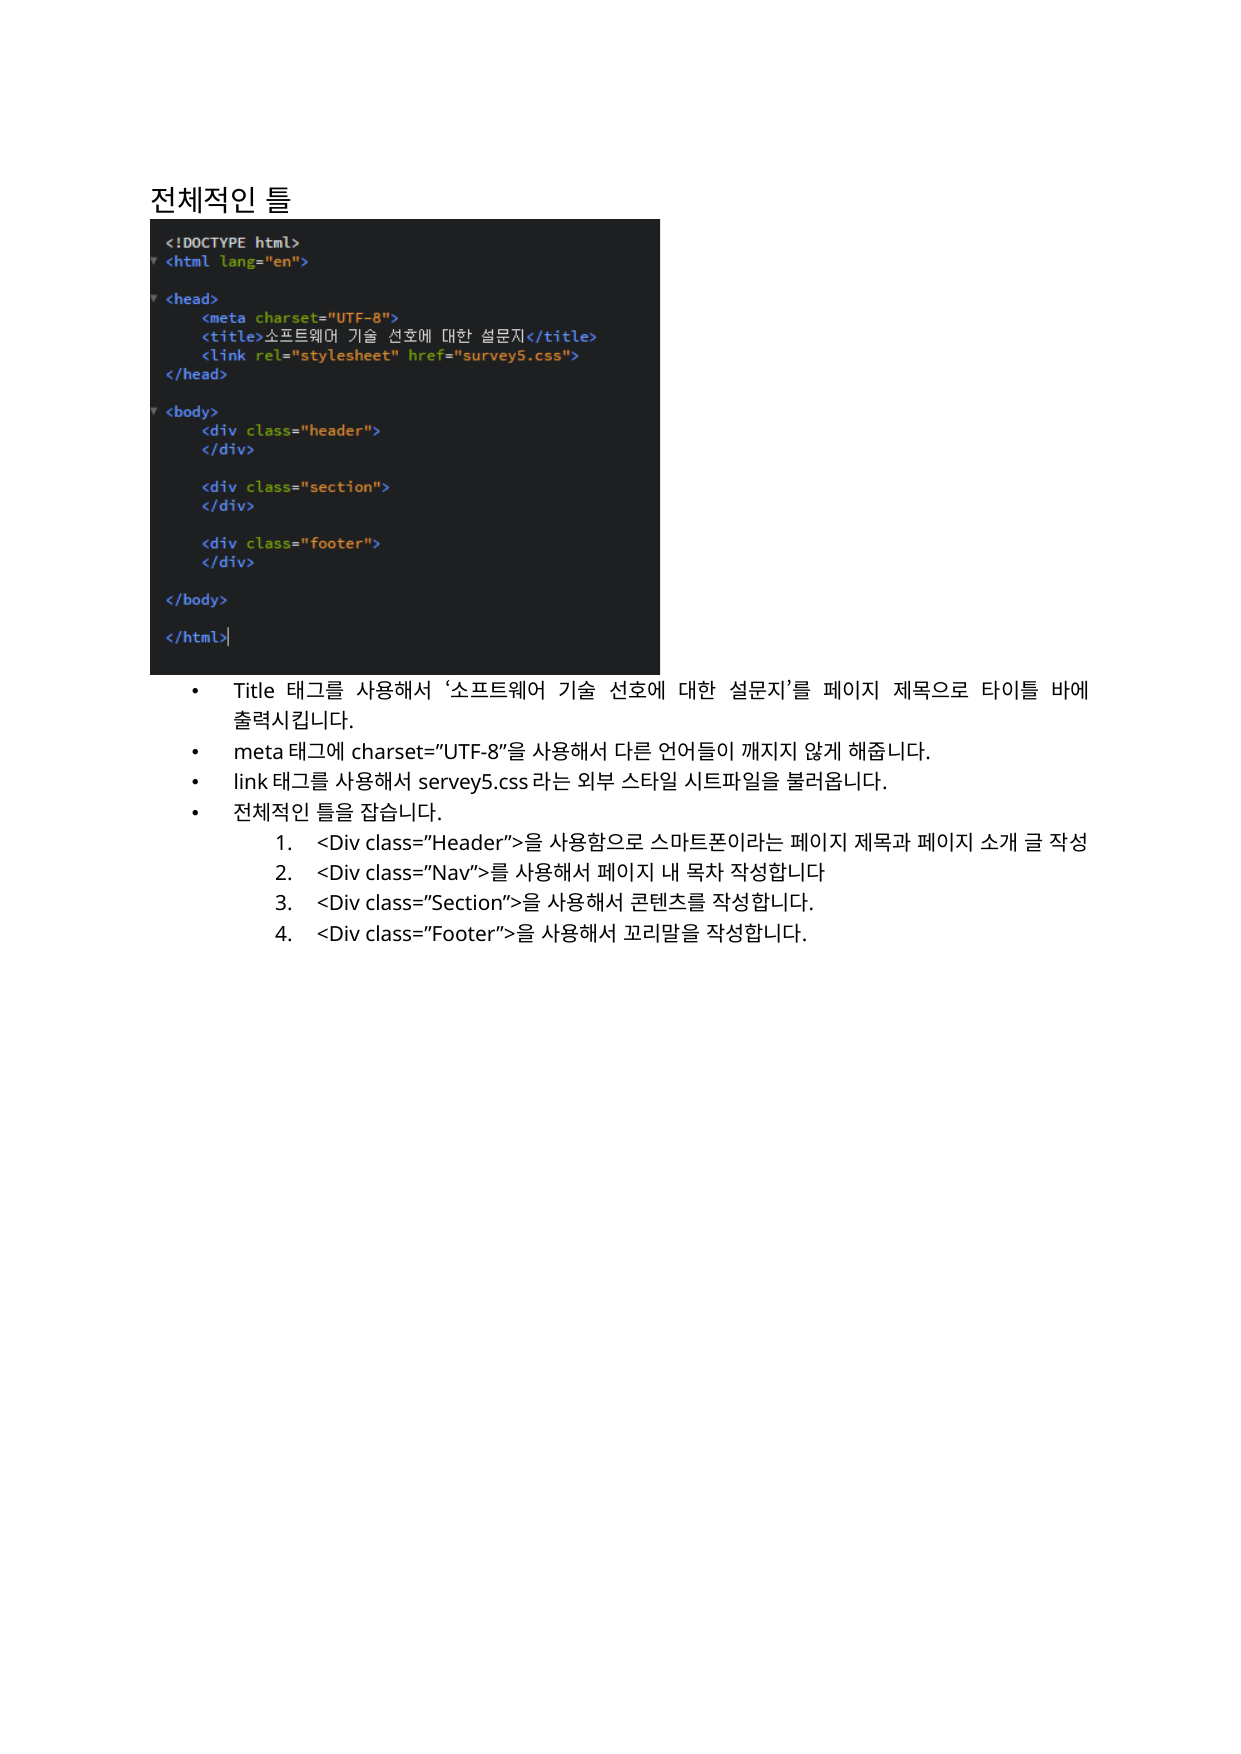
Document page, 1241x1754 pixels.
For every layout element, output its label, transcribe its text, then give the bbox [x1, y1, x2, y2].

list <Div class=”Footer”>을 사용해서 꼬리말을 작성합니다. [275, 917, 1090, 947]
list Title 태그를 사용해서 ‘소프트웨어 기술 선호에 대한 설문지’를 페이지 제목으로 타이틀 바에 출력시킵니다. [192, 674, 1090, 735]
list 전체적인 틀을 잡습니다. [192, 796, 1090, 826]
picture [150, 219, 661, 675]
list meta태그에 charset=”UTF-8”을 사용해서 다른 언어들이 깨지지 않게 해줍니다. [192, 735, 1090, 765]
list link태그를 사용해서 servey5.css라는 외부 스타일 시트파일을 불러옵니다. [192, 765, 1090, 796]
list <Div class=”Header”>을 사용함으로 스마트폰이라는 페이지 제목과 페이지 소개 글 작성 [275, 826, 1090, 856]
list <Div class=”Nav”>를 사용해서 페이지 내 목차 작성합니다 [275, 856, 1090, 887]
subtitle 전체적인 틀 [150, 177, 1090, 219]
list <Div class=”Section”>을 사용해서 콘텐츠를 작성합니다. [275, 887, 1090, 917]
